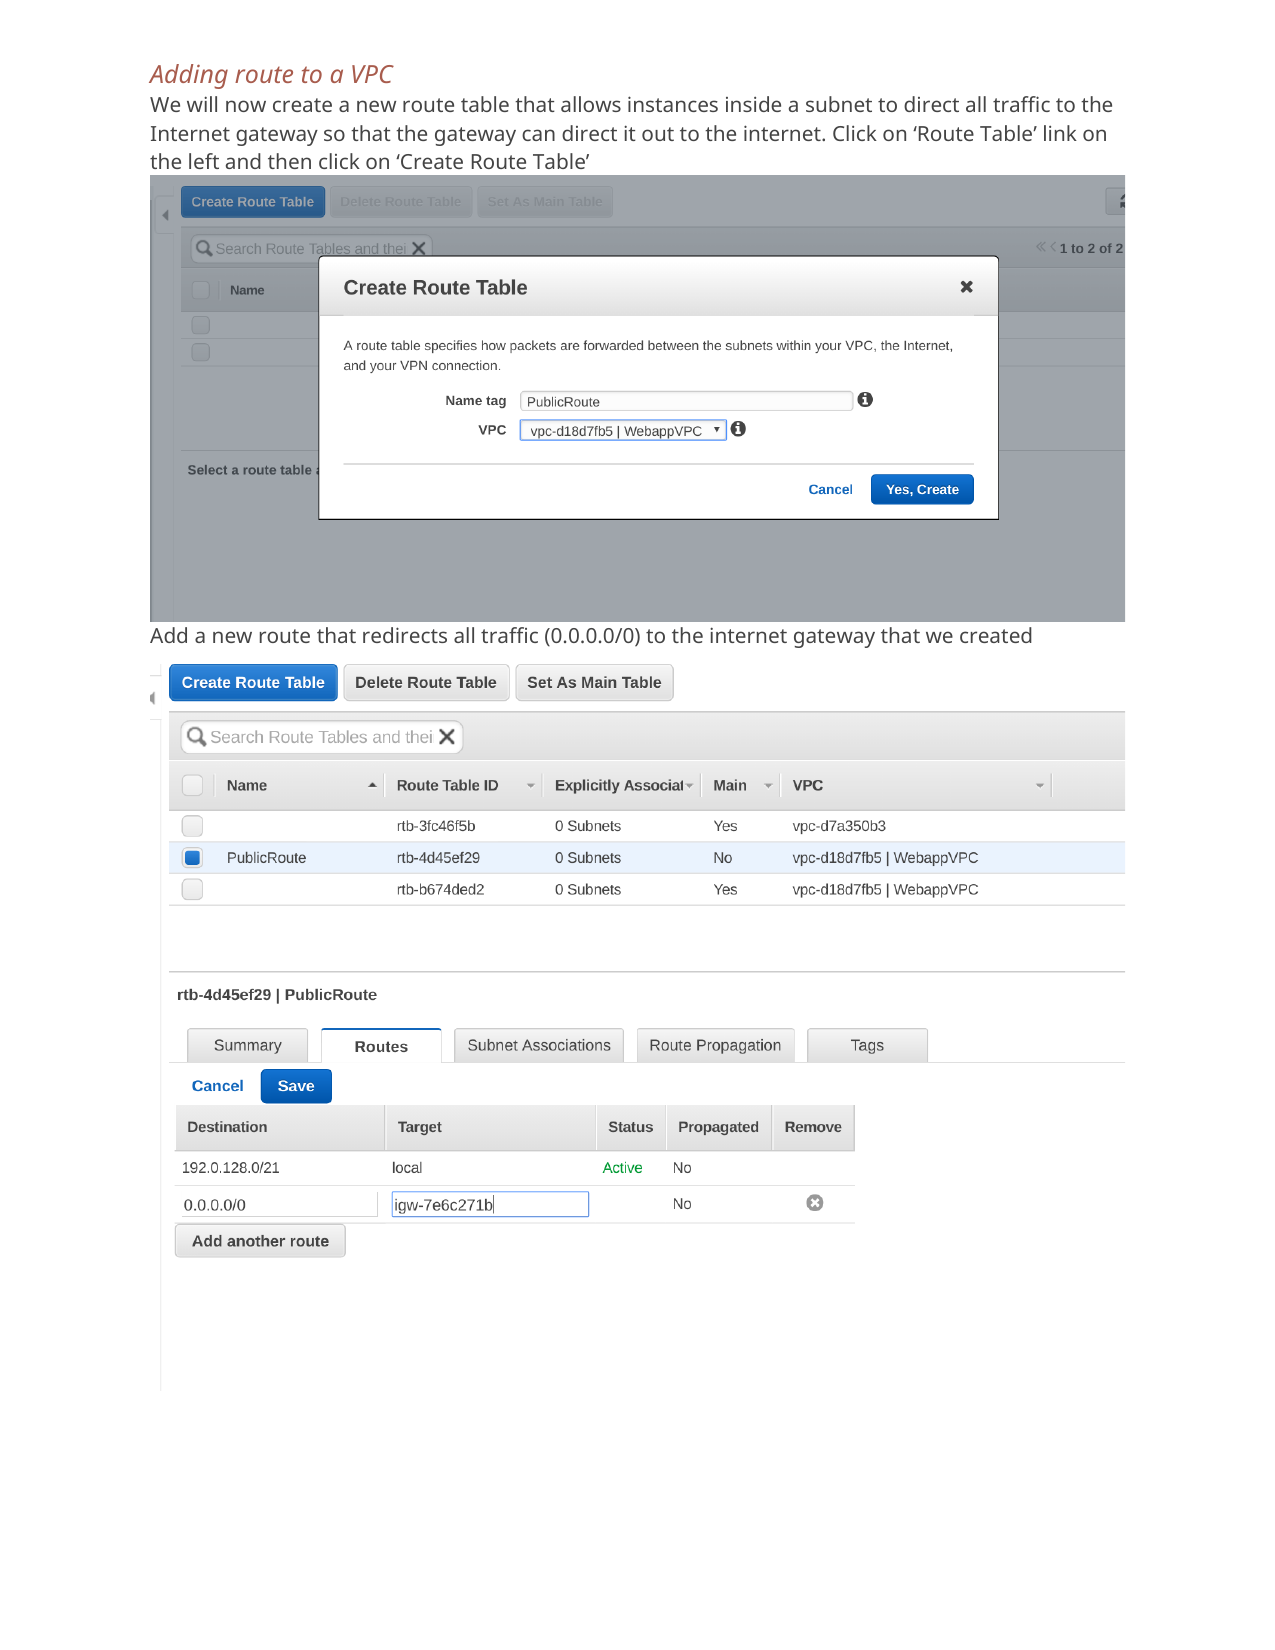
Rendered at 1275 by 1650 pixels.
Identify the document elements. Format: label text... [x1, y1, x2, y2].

text We will now create a new route table that allows instances inside a subnet to direct all traffic to the Internet gateway so that the gateway can direct it out to the internet. Click on ‘Route Table’ link on the left and then click on ‘Create Route Table’ Add a new route that redirects all traffic (0.0.0.0/0) to the internet gateway that we created As the last step we assign this route table to the subnets that we want to be public [150, 622, 1125, 649]
text Adding route to a VPC [150, 56, 1125, 90]
picture [150, 175, 1125, 622]
picture [150, 649, 1125, 1391]
text We will now create a new route table that allows instances inside a subnet to direct all traffic to the Internet gateway so that the gateway can direct it out to the internet. Click on ‘Route Table’ link on the left and then click on ‘Create Route Table’ Add a new route that redirects all traffic (0.0.0.0/0) to the internet gateway that we created As the last step we assign this route table to the subnets that we want to be public [150, 90, 1125, 175]
